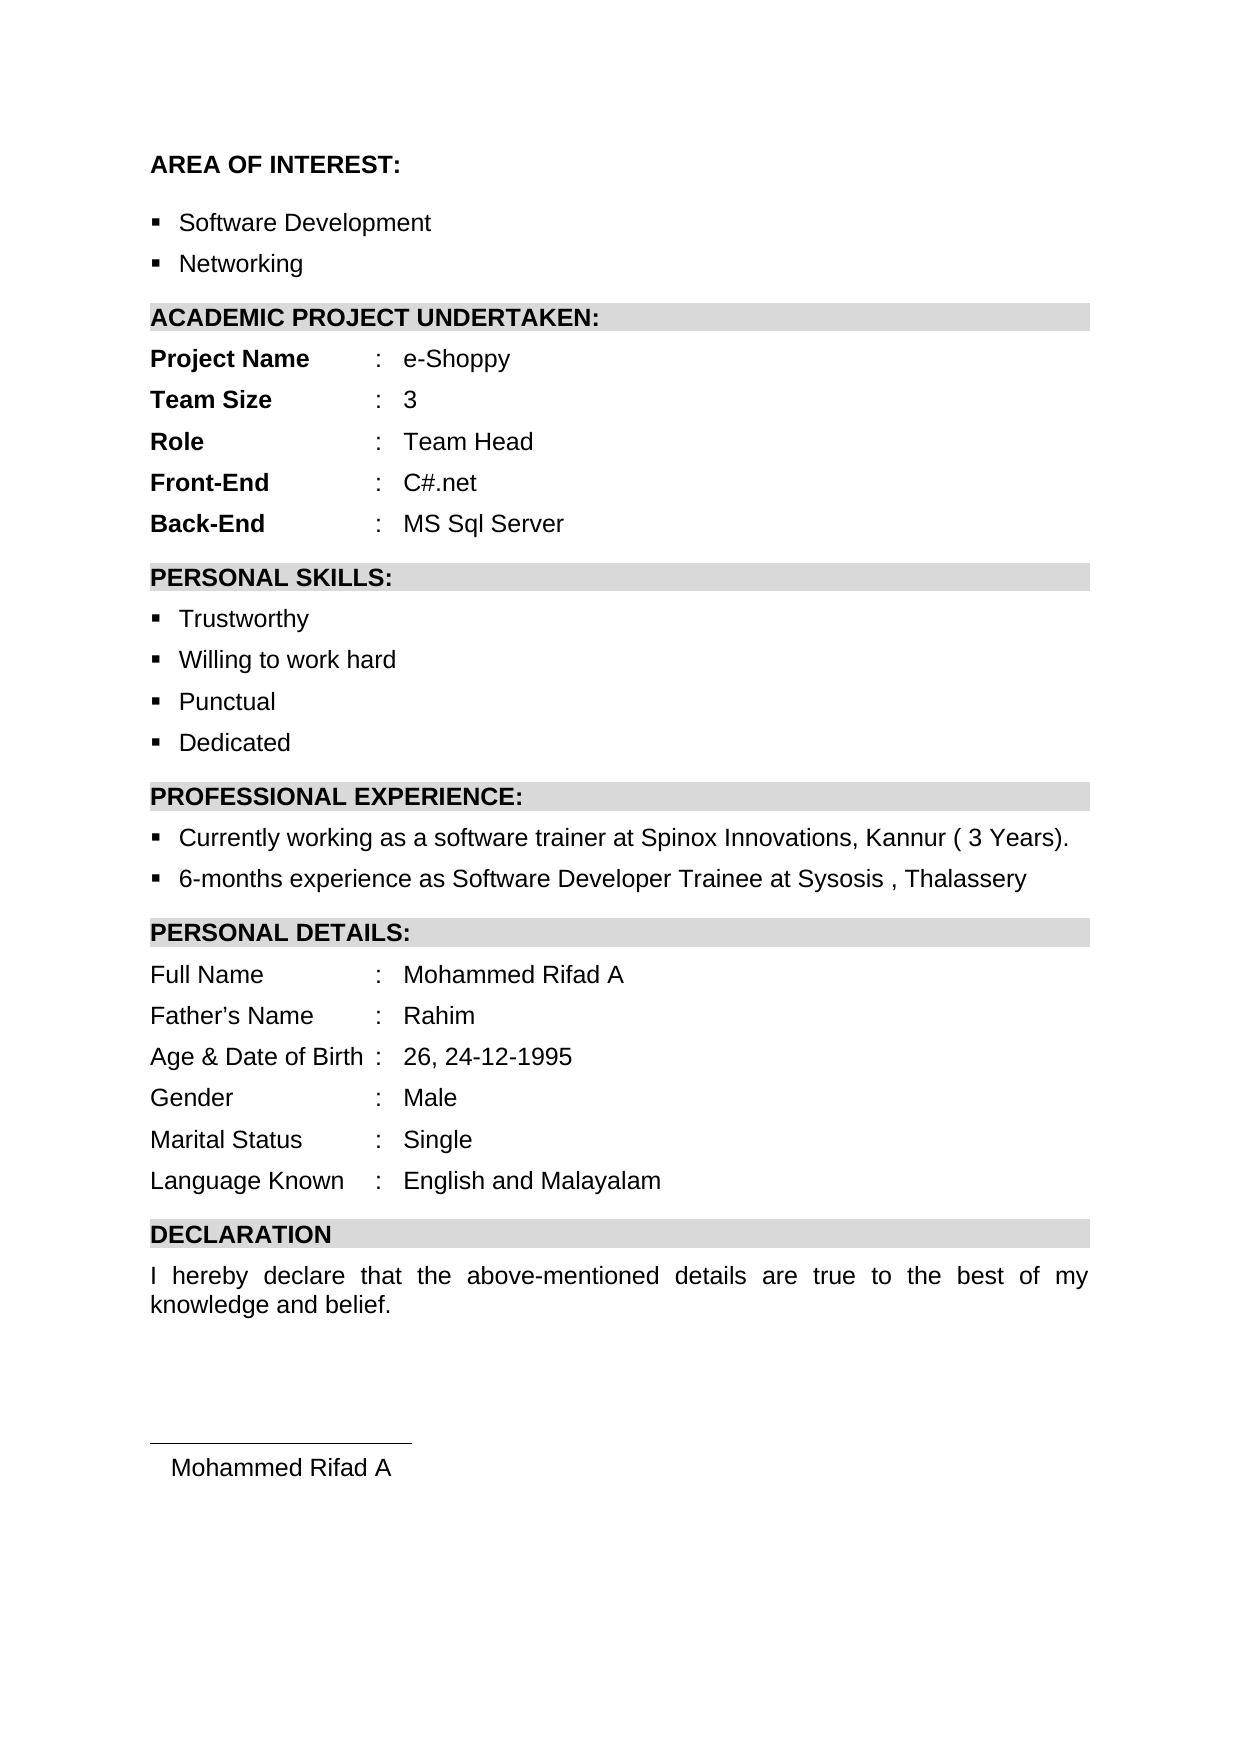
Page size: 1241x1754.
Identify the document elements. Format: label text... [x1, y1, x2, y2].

list Software Development [150, 207, 1090, 236]
text Team Size : 3 [150, 385, 1090, 414]
list Trustworthy [150, 604, 1090, 633]
text PERSONAL SKILLS: [150, 563, 1090, 591]
text DECLARATION [150, 1219, 1090, 1248]
text PROFESSIONAL EXPERIENCE: [150, 782, 1090, 811]
text Role : Team Head [150, 426, 1090, 455]
list Dedicated [150, 728, 1090, 757]
text Full Name : Mohammed Rifad A [150, 959, 1090, 988]
text ACADEMIC PROJECT UNDERTAKEN: [150, 303, 1090, 331]
text Project Name : e-Shoppy [150, 344, 1090, 373]
text I hereby declare that the above-mentioned details are true to the best of my knowledge and belief. [150, 1261, 1090, 1318]
text AREA OF INTEREST: [150, 150, 1090, 179]
text Mohammed Rifad A [150, 1444, 412, 1481]
text PERSONAL DETAILS: [150, 918, 1090, 947]
list Currently working as a software trainer at Spinox Innovations, Kannur ( 3 Years). [150, 823, 1090, 852]
text Age & Date of Birth : 26, 24-12-1995 [150, 1042, 1090, 1071]
text Father’s Name : Rahim [150, 1001, 1090, 1029]
text Marital Status : Single [150, 1124, 1090, 1153]
list Networking [150, 249, 1090, 278]
list Willing to work hard [150, 645, 1090, 674]
list Punctual [150, 687, 1090, 716]
text Gender : Male [150, 1083, 1090, 1112]
list 6-months experience as Software Developer Trainee at Sysosis , Thalassery [150, 864, 1090, 893]
text Front-End : C#.net [150, 468, 1090, 496]
text Back-End : MS Sql Server [150, 509, 1090, 538]
text Language Known : English and Malayalam [150, 1166, 1090, 1194]
